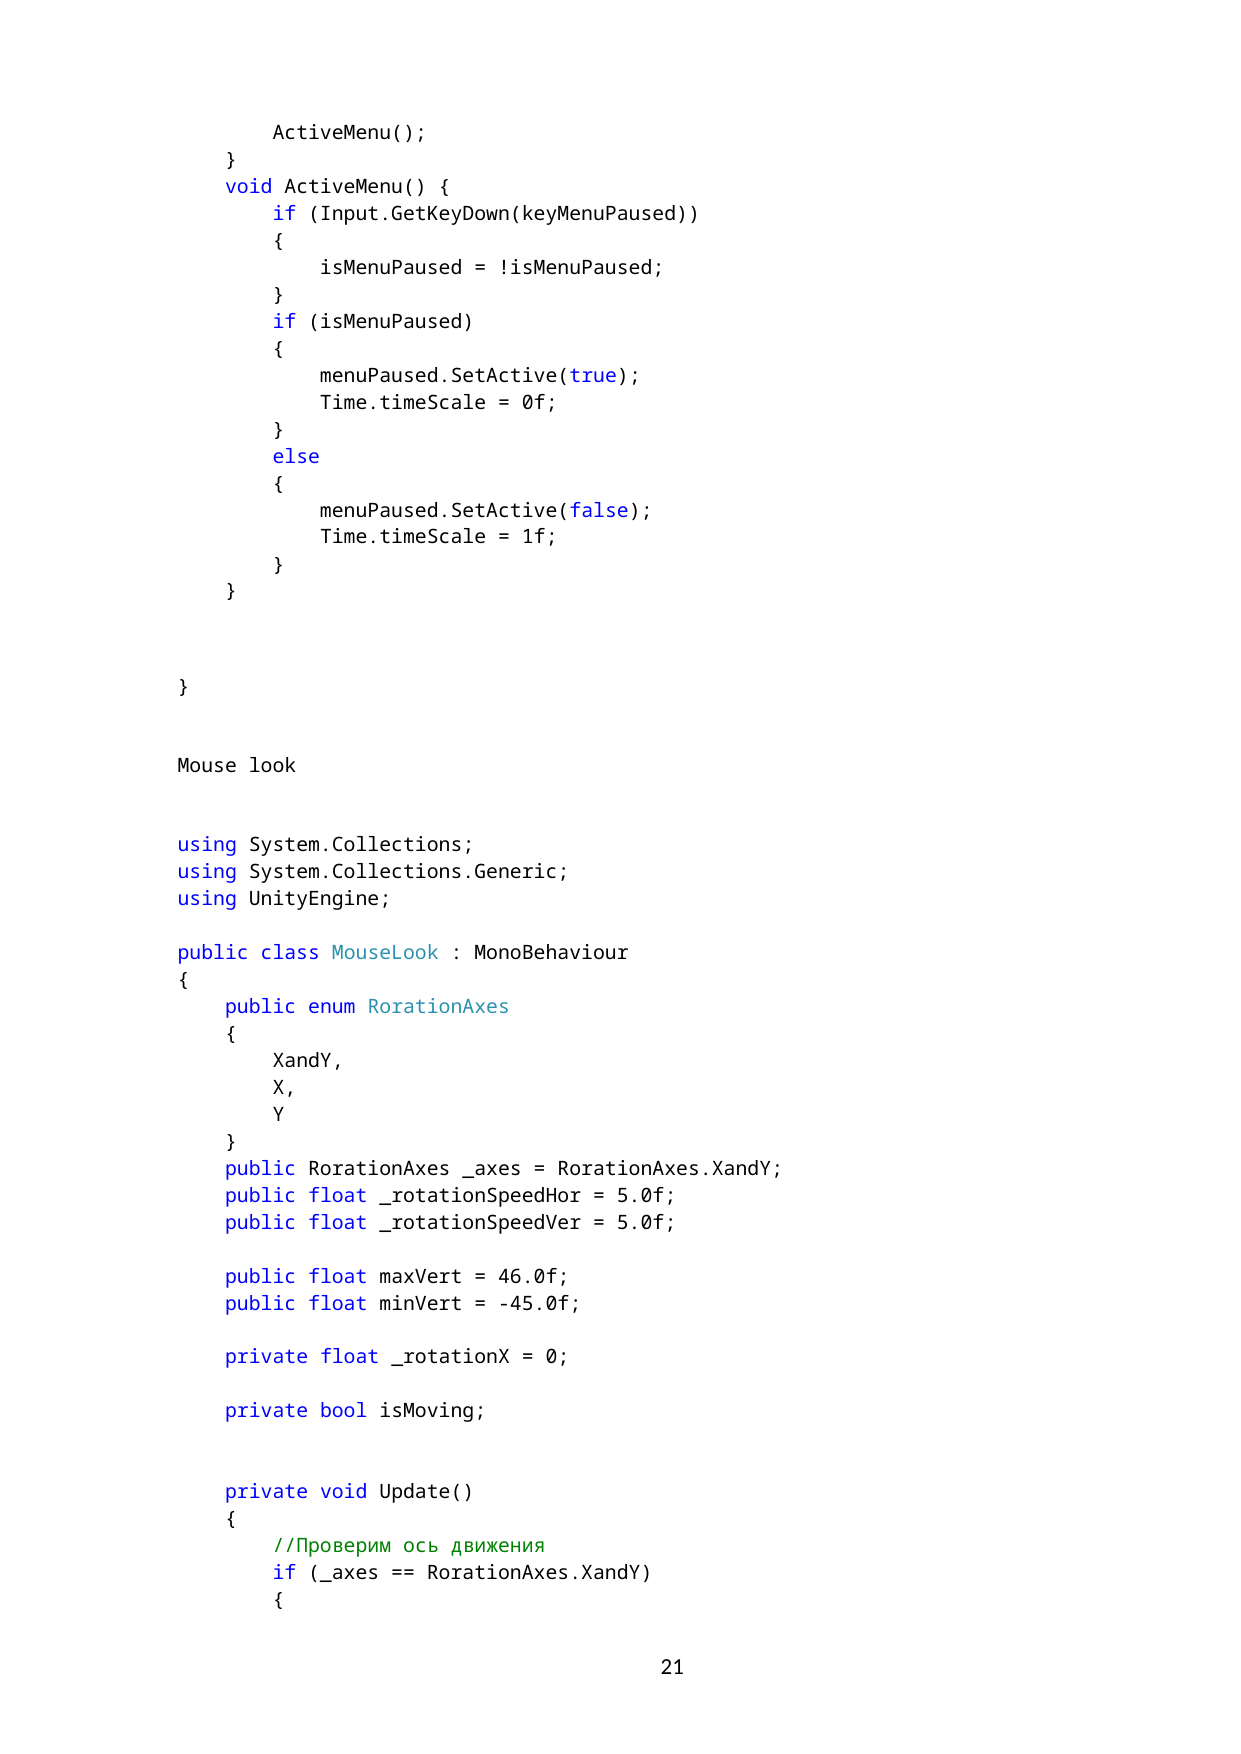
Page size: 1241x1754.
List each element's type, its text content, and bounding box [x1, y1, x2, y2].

text { [177, 1505, 1167, 1532]
text } [177, 550, 1167, 577]
text XandY, [177, 1046, 1167, 1073]
text } [177, 672, 1167, 699]
text { [177, 1019, 1167, 1046]
text Mouse look [177, 751, 1167, 778]
text public float maxVert = 46.0f; [177, 1262, 1167, 1289]
text private void Update() [177, 1478, 1167, 1505]
text private float _rotationX = 0; [177, 1343, 1167, 1370]
text Y [177, 1100, 1167, 1127]
text { [177, 334, 1167, 361]
text //Проверим ось движения [177, 1532, 1167, 1559]
text } [177, 1127, 1167, 1154]
text } [177, 415, 1167, 442]
text ActiveMenu(); [177, 118, 1167, 145]
text void ActiveMenu() { [177, 172, 1167, 199]
text isMenuPaused = !isMenuPaused; [177, 253, 1167, 280]
text if (isMenuPaused) [177, 307, 1167, 334]
text public class MouseLook : MonoBehaviour [177, 938, 1167, 965]
text { [177, 1586, 1167, 1613]
text public float _rotationSpeedVer = 5.0f; [177, 1208, 1167, 1235]
text } [177, 145, 1167, 172]
text } [177, 577, 1167, 604]
text { [177, 965, 1167, 992]
text using System.Collections; [177, 830, 1167, 857]
text Time.timeScale = 1f; [177, 523, 1167, 550]
text if (Input.GetKeyDown(keyMenuPaused)) [177, 199, 1167, 226]
text menuPaused.SetActive(true); [177, 361, 1167, 388]
text { [177, 226, 1167, 253]
text else [177, 442, 1167, 469]
text Time.timeScale = 0f; [177, 388, 1167, 415]
text if (_axes == RorationAxes.XandY) [177, 1559, 1167, 1586]
text private bool isMoving; [177, 1397, 1167, 1424]
text { [177, 469, 1167, 496]
text public float _rotationSpeedHor = 5.0f; [177, 1181, 1167, 1208]
text public enum RorationAxes [177, 992, 1167, 1019]
text } [177, 280, 1167, 307]
text using UnityEngine; [177, 884, 1167, 911]
text public float minVert = -45.0f; [177, 1289, 1167, 1316]
text menuPaused.SetActive(false); [177, 496, 1167, 523]
text public RorationAxes _axes = RorationAxes.XandY; [177, 1154, 1167, 1181]
text X, [177, 1073, 1167, 1100]
text using System.Collections.Generic; [177, 857, 1167, 884]
